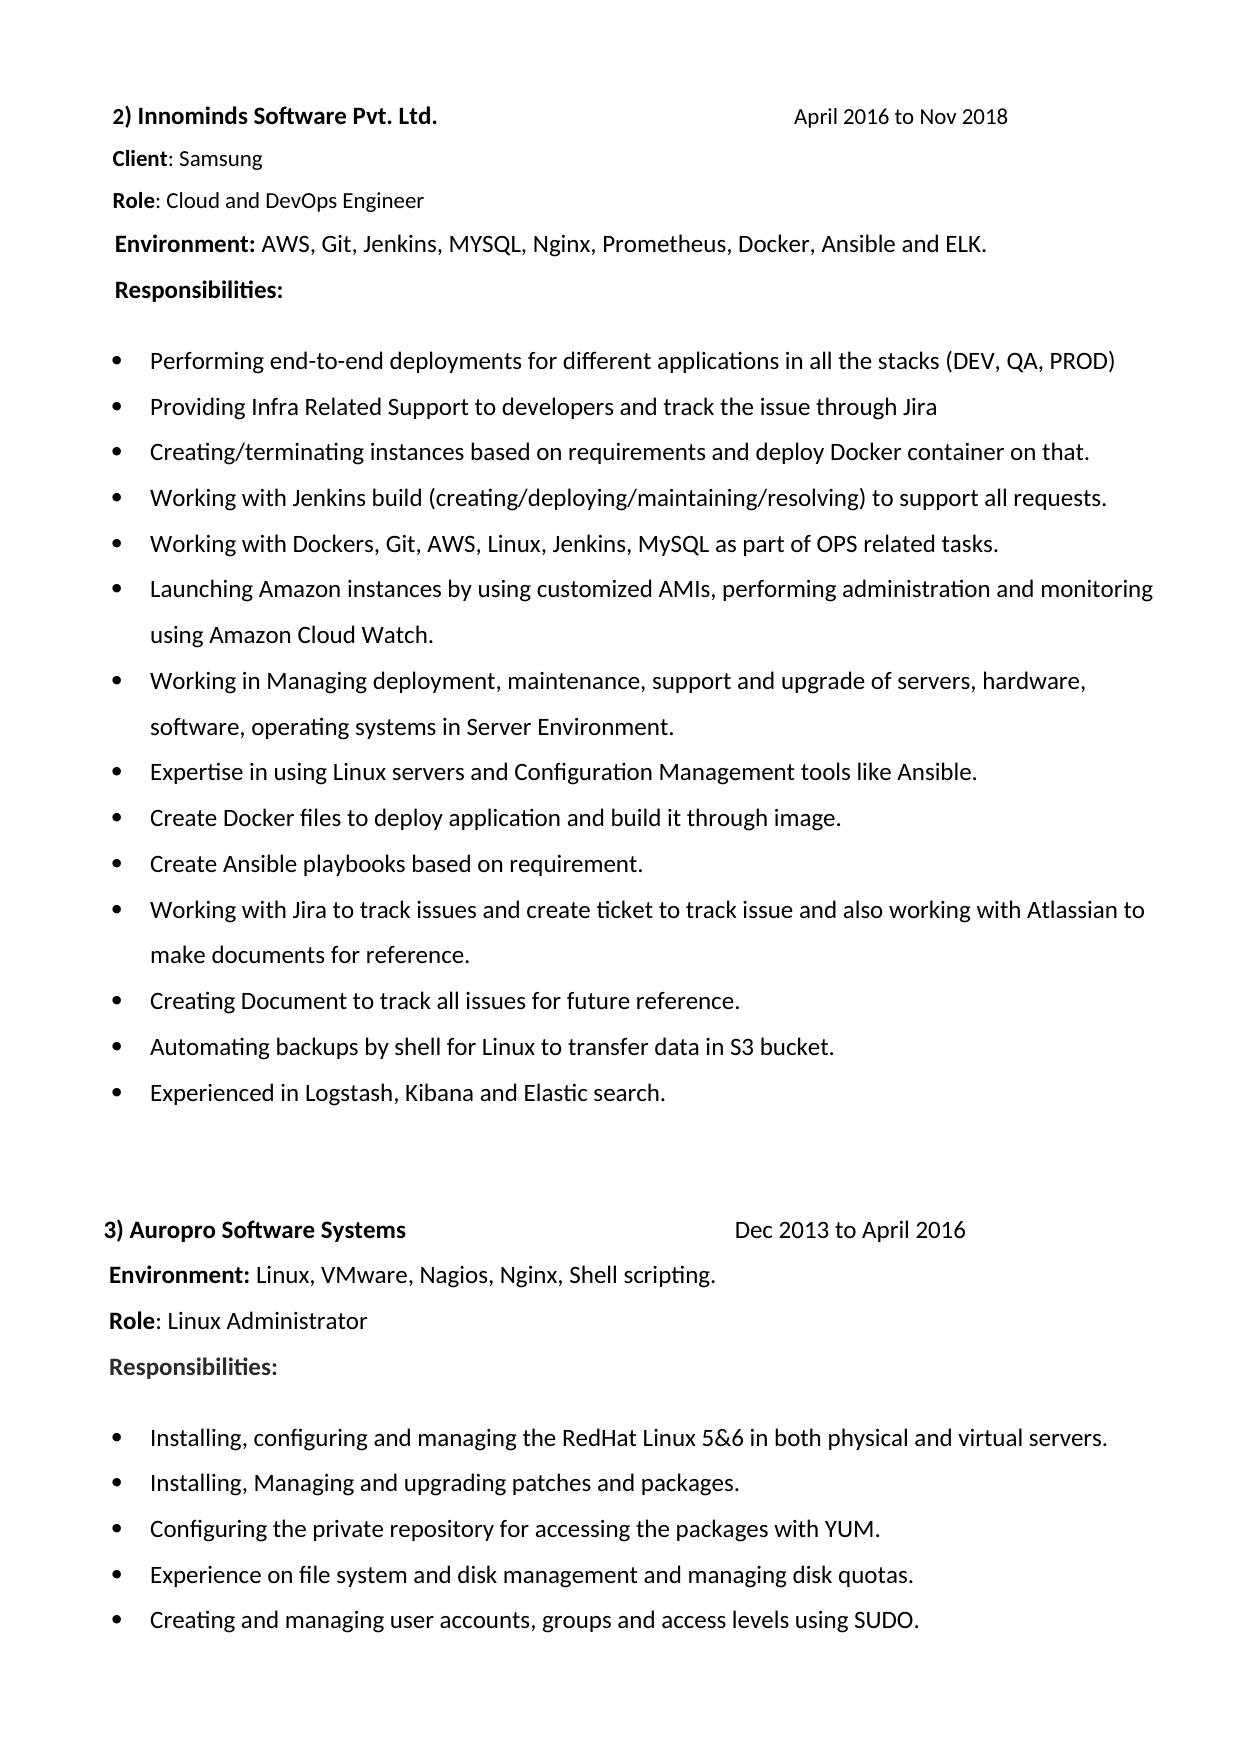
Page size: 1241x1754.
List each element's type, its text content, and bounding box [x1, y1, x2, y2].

list Launching Amazon instances by using customized AMIs, performing administration and monitoring using Amazon Cloud Watch. [112, 574, 1165, 650]
list Configuring the private repository for accessing the packages with YUM. [112, 1513, 1165, 1544]
list Creating and managing user accounts, groups and access levels using SUDO. [112, 1605, 1165, 1635]
list Working with Jenkins build (creating/deploying/maintaining/resolving) to support all requests. [112, 482, 1165, 513]
text Environment: AWS, Git, Jenkins, MYSQL, Nginx, Prometheus, Docker, Ansible and ELK. Responsibilities: [75, 228, 1165, 305]
text 2) Innominds Software Pvt. Ltd. April 2016 to Nov 2018 Client: Samsung Role: Cloud and DevOps Engineer [112, 100, 1165, 214]
text 3) Auropro Software Systems Dec 2013 to April 2016 Environment: Linux, VMware, Nagios, Nginx, Shell scripting. Role: Linux Administrator Responsibilities: [75, 1214, 1165, 1382]
list Experienced in Logstash, Kibana and Elastic search. [112, 1077, 1165, 1107]
list Create Ansible playbooks based on requirement. [112, 848, 1165, 878]
list Providing Infra Related Support to developers and track the issue through Jira [112, 391, 1165, 421]
list Working with Jira to track issues and create ticket to track issue and also working with Atlassian to make documents for reference. [112, 894, 1165, 970]
list Installing, Managing and upgrading patches and packages. [112, 1467, 1165, 1498]
list Working in Managing deployment, maintenance, support and upgrade of servers, hardware, software, operating systems in Server Environment. [112, 665, 1165, 741]
list Working with Dockers, Git, AWS, Linux, Jenkins, MySQL as part of OPS related tasks. [112, 528, 1165, 558]
list Expertise in using Linux servers and Configuration Management tools like Ansible. [112, 757, 1165, 787]
list Experience on file system and disk management and managing disk quotas. [112, 1559, 1165, 1589]
list Installing, configuring and managing the RedHat Linux 5&6 in both physical and virtual servers. [112, 1422, 1165, 1452]
list Create Docker files to deploy application and build it through image. [112, 802, 1165, 833]
list Automating backups by shell for Linux to transfer data in S3 bucket. [112, 1031, 1165, 1061]
list Performing end-to-end deployments for different applications in all the stacks (DEV, QA, PROD) [112, 345, 1165, 376]
list Creating/terminating instances based on requirements and deploy Docker container on that. [112, 436, 1165, 467]
list Creating Document to track all issues for future reference. [112, 985, 1165, 1016]
